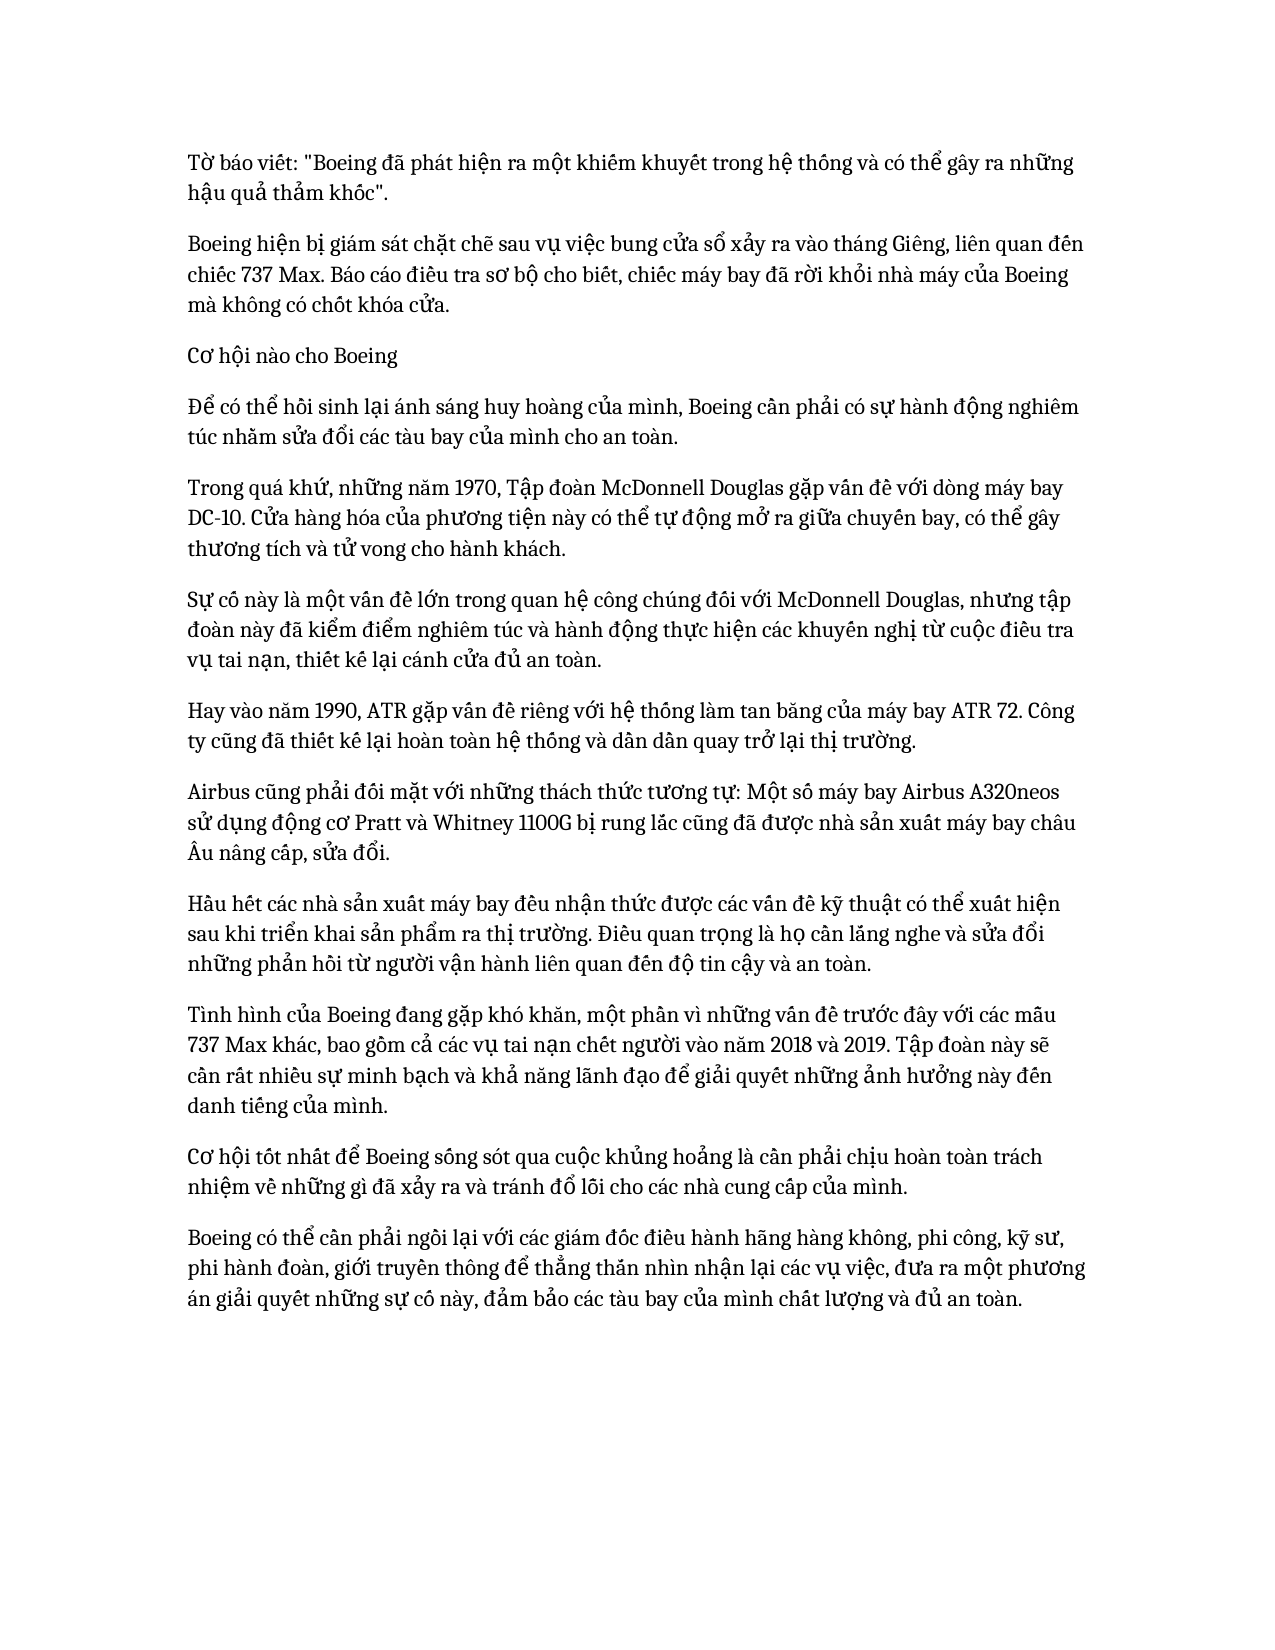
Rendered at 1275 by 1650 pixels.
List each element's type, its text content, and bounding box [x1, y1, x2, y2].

text Hay vào năm 1990, ATR gặp vấn đề riêng với hệ thống làm tan băng của máy bay ATR 72. Công ty cũng đã thiết kế lại hoàn toàn hệ thống và dần dần quay trở lại thị trường. [187, 698, 1087, 754]
text Tình hình của Boeing đang gặp khó khăn, một phần vì những vấn đề trước đây với các mẫu 737 Max khác, bao gồm cả các vụ tai nạn chết người vào năm 2018 và 2019. Tập đoàn này sẽ cần rất nhiều sự minh bạch và khả năng lãnh đạo để giải quyết những ảnh hưởng này đến danh tiếng của mình. [187, 1002, 1087, 1119]
text Cơ hội tốt nhất để Boeing sống sót qua cuộc khủng hoảng là cần phải chịu hoàn toàn trách nhiệm về những gì đã xảy ra và tránh đổ lỗi cho các nhà cung cấp của mình. [187, 1144, 1087, 1200]
text Tờ báo viết: "Boeing đã phát hiện ra một khiếm khuyết trong hệ thống và có thể gây ra những hậu quả thảm khốc". [187, 150, 1087, 207]
text Cơ hội nào cho Boeing [187, 343, 1087, 369]
text Boeing có thể cần phải ngồi lại với các giám đốc điều hành hãng hàng không, phi công, kỹ sư, phi hành đoàn, giới truyền thông để thẳng thắn nhìn nhận lại các vụ việc, đưa ra một phương án giải quyết những sự cố này, đảm bảo các tàu bay của mình chất lượng và đủ an toàn. [187, 1225, 1087, 1312]
text Boeing hiện bị giám sát chặt chẽ sau vụ việc bung cửa sổ xảy ra vào tháng Giêng, liên quan đến chiếc 737 Max. Báo cáo điều tra sơ bộ cho biết, chiếc máy bay đã rời khỏi nhà máy của Boeing mà không có chốt khóa cửa. [187, 231, 1087, 318]
text Airbus cũng phải đối mặt với những thách thức tương tự: Một số máy bay Airbus A320neos sử dụng động cơ Pratt và Whitney 1100G bị rung lắc cũng đã được nhà sản xuất máy bay châu Âu nâng cấp, sửa đổi. [187, 779, 1087, 866]
text Để có thể hồi sinh lại ánh sáng huy hoàng của mình, Boeing cần phải có sự hành động nghiêm túc nhằm sửa đổi các tàu bay của mình cho an toàn. [187, 394, 1087, 450]
text Hầu hết các nhà sản xuất máy bay đều nhận thức được các vấn đề kỹ thuật có thể xuất hiện sau khi triển khai sản phẩm ra thị trường. Điều quan trọng là họ cần lắng nghe và sửa đổi những phản hồi từ người vận hành liên quan đến độ tin cậy và an toàn. [187, 891, 1087, 977]
text Sự cố này là một vấn đề lớn trong quan hệ công chúng đối với McDonnell Douglas, nhưng tập đoàn này đã kiểm điểm nghiêm túc và hành động thực hiện các khuyến nghị từ cuộc điều tra vụ tai nạn, thiết kế lại cánh cửa đủ an toàn. [187, 586, 1087, 673]
text Trong quá khứ, những năm 1970, Tập đoàn McDonnell Douglas gặp vấn đề với dòng máy bay DC-10. Cửa hàng hóa của phương tiện này có thể tự động mở ra giữa chuyến bay, có thể gây thương tích và tử vong cho hành khách. [187, 475, 1087, 562]
